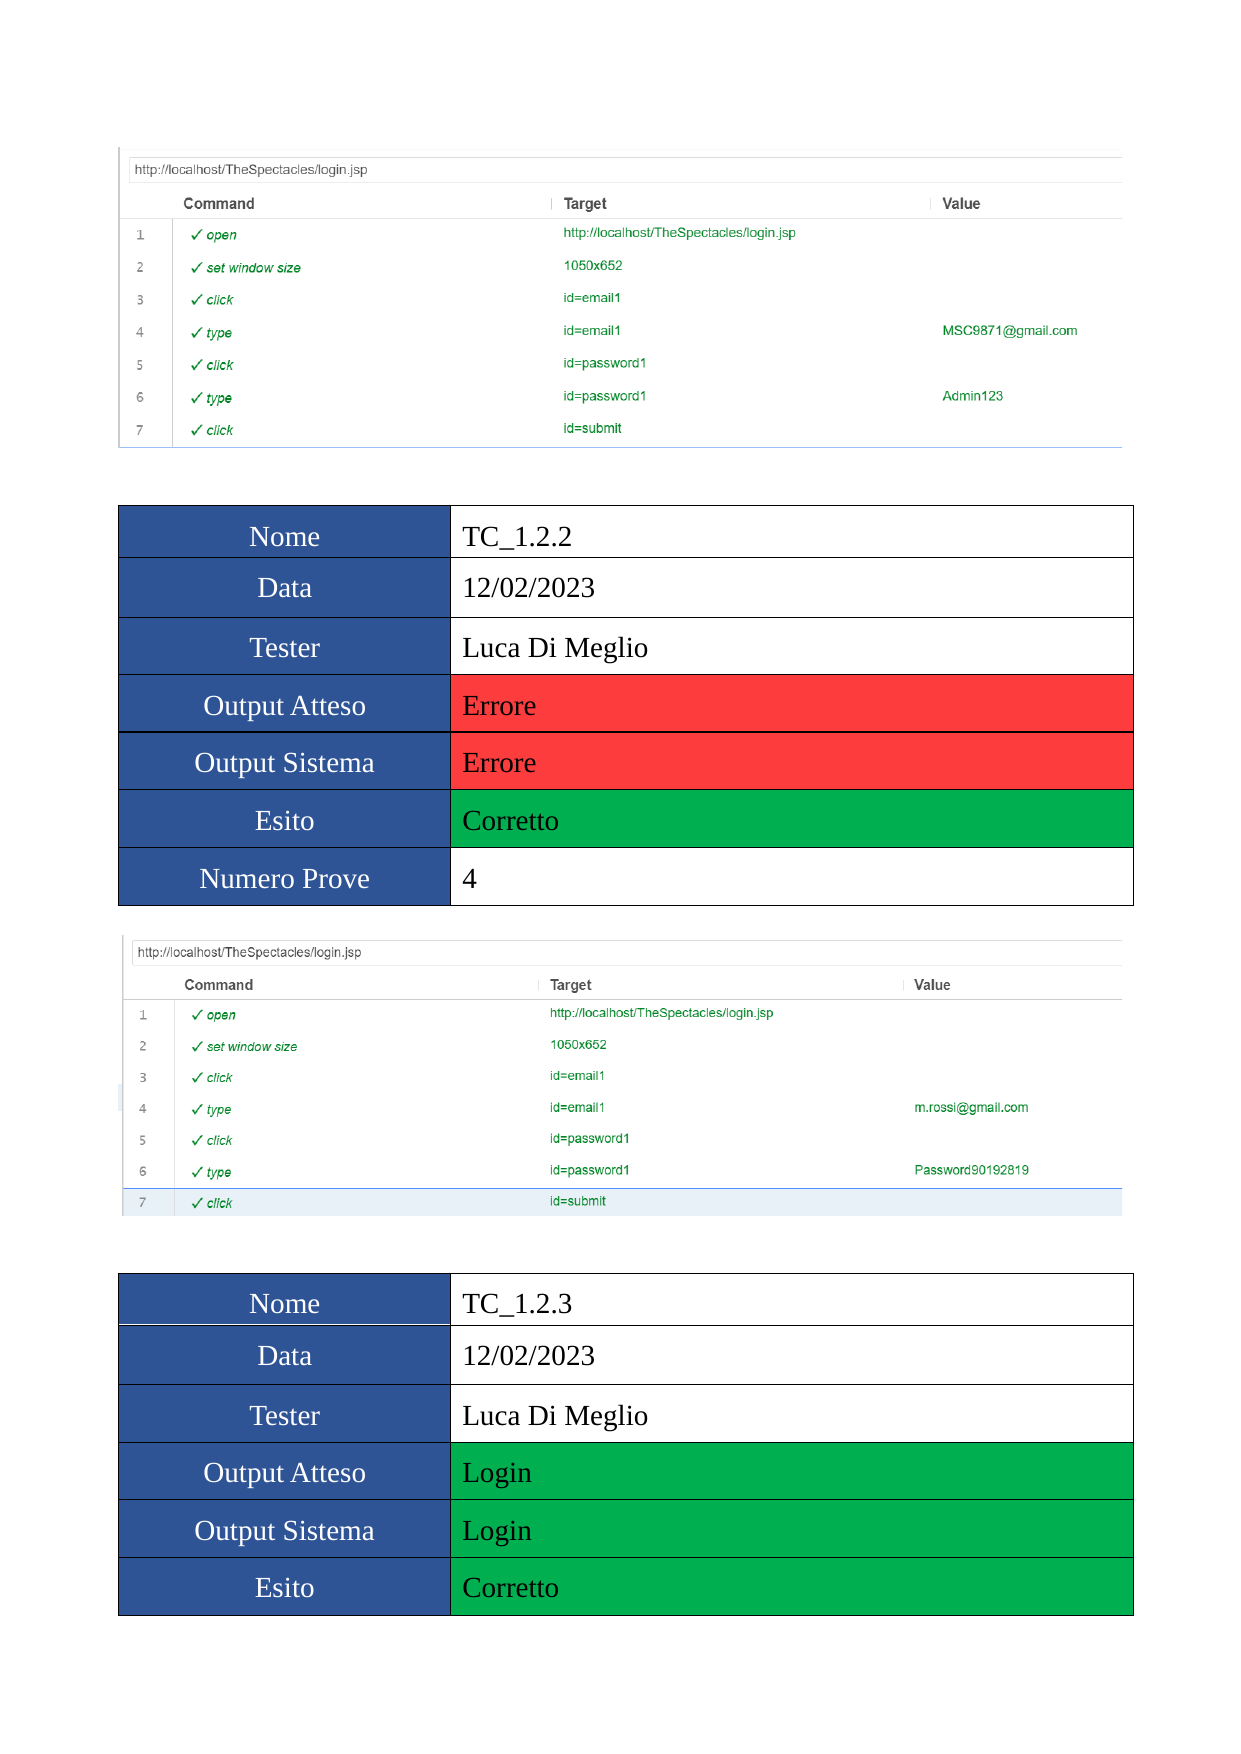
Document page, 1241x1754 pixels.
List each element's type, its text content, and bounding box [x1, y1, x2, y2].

table_cell Luca Di Meglio [451, 618, 1133, 674]
table_cell Esito [119, 1558, 450, 1615]
table_cell Luca Di Meglio [451, 1385, 1133, 1442]
table_cell Tester [119, 618, 450, 674]
table_cell Tester [119, 1385, 450, 1442]
table_cell Errore [451, 675, 1133, 731]
table_cell Login [451, 1500, 1133, 1557]
table_cell 12/02/2023 [451, 1326, 1133, 1384]
table_header Nome [119, 1274, 450, 1324]
table_header TC_1.2.2 [451, 506, 1133, 557]
table_cell Login [451, 1443, 1133, 1499]
table_cell Data [119, 1326, 450, 1384]
table_cell 4 [451, 848, 1133, 905]
table_cell Output Sistema [119, 733, 450, 789]
table_cell Output Atteso [119, 1443, 450, 1499]
picture [118, 935, 1123, 1216]
table_cell Corretto [451, 1558, 1133, 1615]
table_header Nome [119, 506, 450, 557]
table_cell Output Sistema [119, 1500, 450, 1557]
table_cell Esito [119, 790, 450, 847]
table_cell Numero Prove [119, 848, 450, 905]
table_cell Output Atteso [119, 675, 450, 731]
table_cell 12/02/2023 [451, 558, 1133, 617]
picture [118, 147, 1123, 448]
table_cell Data [119, 558, 450, 617]
table_cell Corretto [451, 790, 1133, 847]
table_header TC_1.2.3 [451, 1274, 1133, 1324]
table_cell Errore [451, 733, 1133, 789]
